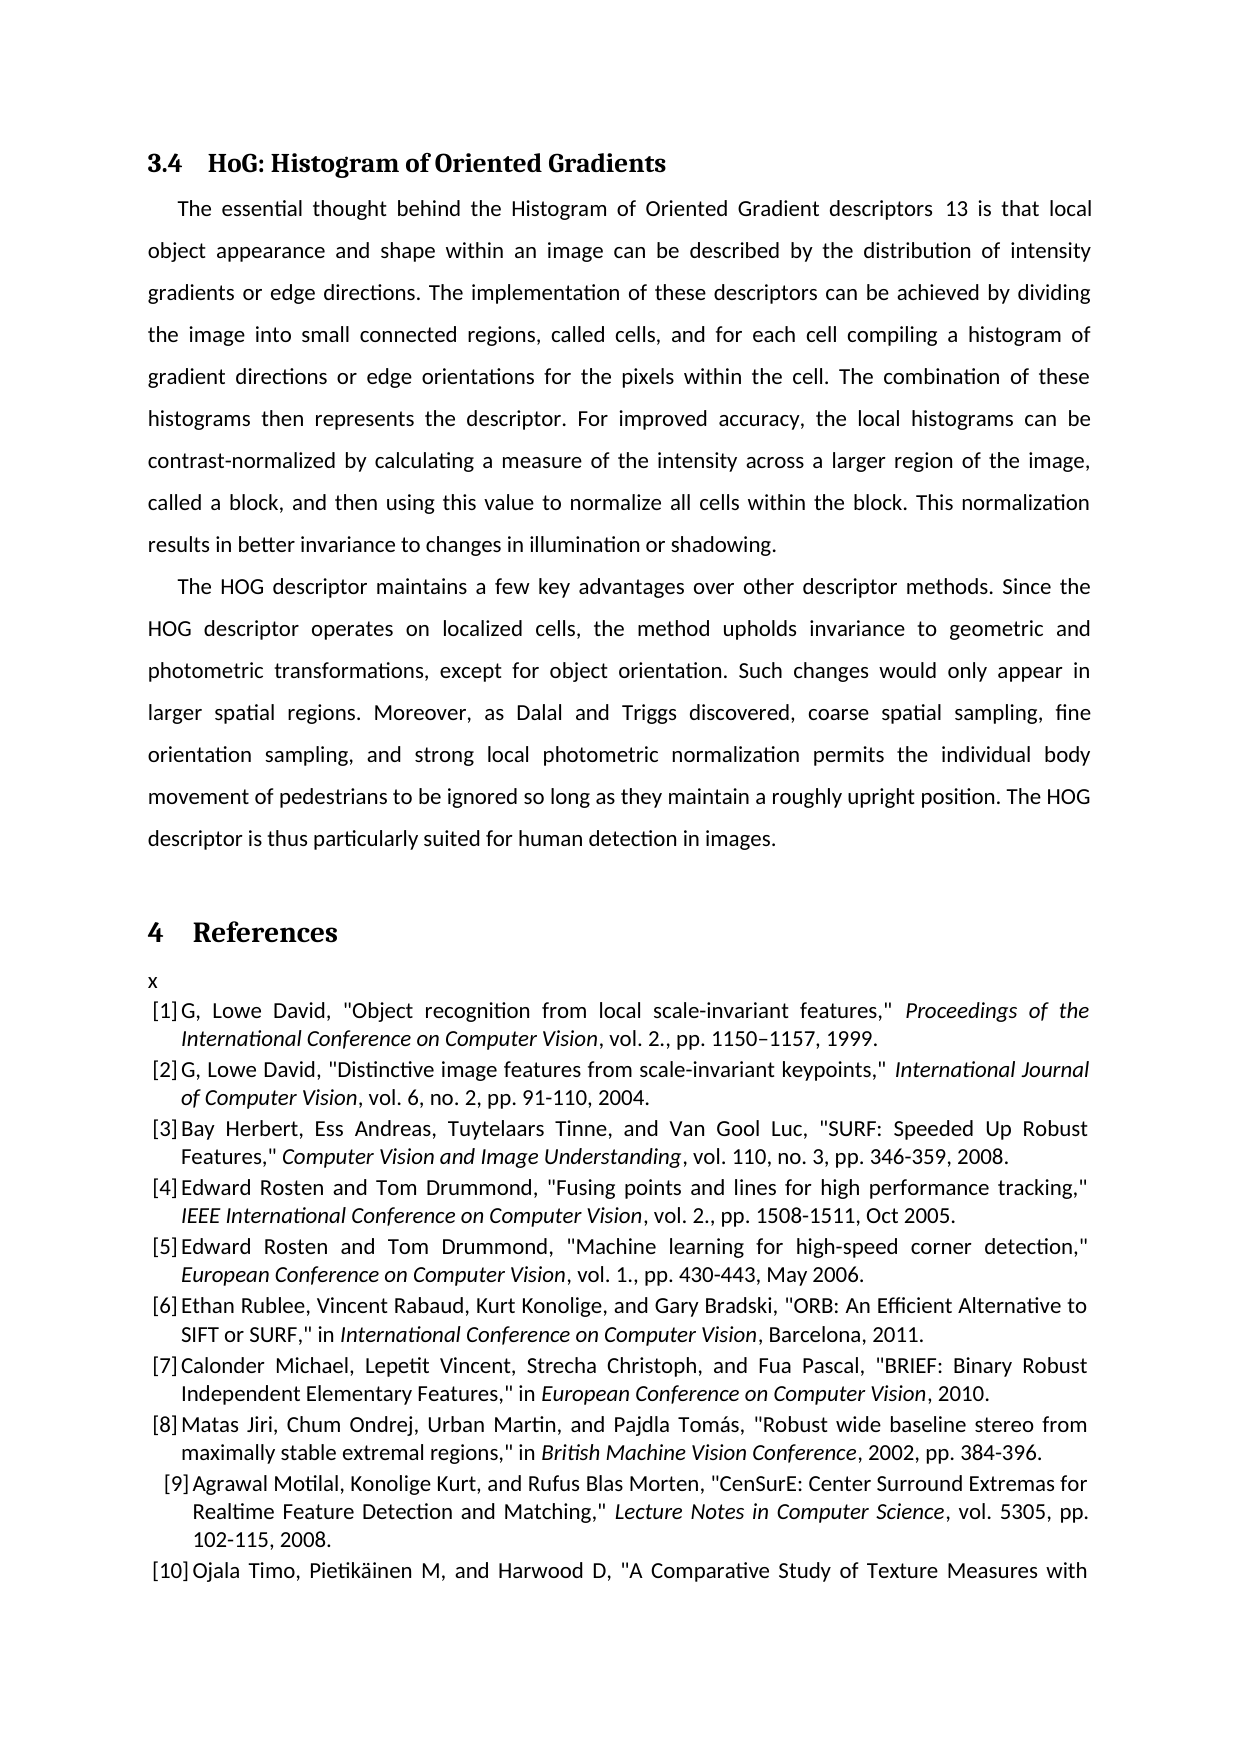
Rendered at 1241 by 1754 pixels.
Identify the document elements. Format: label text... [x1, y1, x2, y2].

subtitle HoG: Histogram of Oriented Gradients [148, 148, 1093, 179]
table_cell Ethan Rublee, Vincent Rabaud, Kurt Konolige, and Gary Bradski, "ORB: An Efficient Alternative to SIFT or SURF," in International Conference on Computer Vision, Barcelona, 2011. [179, 1290, 1091, 1349]
table_header G, Lowe David, "Object recognition from local scale-invariant features," Proceedings of the International Conference on Computer Vision, vol. 2., pp. 1150–1157, 1999. [179, 994, 1091, 1053]
table_cell [5] [146, 1231, 179, 1290]
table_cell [191, 1555, 1091, 1586]
table_cell [2] [146, 1054, 179, 1113]
subtitle References [148, 916, 1093, 949]
table_cell Edward Rosten and Tom Drummond, "Fusing points and lines for high performance tracking," IEEE International Conference on Computer Vision, vol. 2., pp. 1508-1511, Oct 2005. [179, 1172, 1091, 1231]
table_cell [3] [146, 1113, 179, 1172]
table_cell Edward Rosten and Tom Drummond, "Machine learning for high-speed corner detection," European Conference on Computer Vision, vol. 1., pp. 430-443, May 2006. [179, 1231, 1091, 1290]
text x [148, 966, 1093, 994]
text The HOG descriptor maintains a few key advantages over other descriptor methods. Since the HOG descriptor operates on localized cells, the method upholds invariance to geometric and photometric transformations, except for object orientation. Such changes would only appear in larger spatial regions. Moreover, as Dalal and Triggs discovered, coarse spatial sampling, fine orientation sampling, and strong local photometric normalization permits the individual body movement of pedestrians to be ignored so long as they maintain a roughly upright position. The HOG descriptor is thus particularly suited for human detection in images. [148, 572, 1093, 852]
table_cell [8] [146, 1409, 179, 1468]
table_cell [4] [146, 1172, 179, 1231]
table_cell Matas Jiri, Chum Ondrej, Urban Martin, and Pajdla Tomás, "Robust wide baseline stereo from maximally stable extremal regions," in British Machine Vision Conference, 2002, pp. 384-396. [179, 1409, 1091, 1468]
table_cell [7] [146, 1349, 179, 1408]
text The essential thought behind the Histogram of Oriented Gradient descriptors is that local object appearance and shape within an image can be described by the distribution of intensity gradients or edge directions. The implementation of these descriptors can be achieved by dividing the image into small connected regions, called cells, and for each cell compiling a histogram of gradient directions or edge orientations for the pixels within the cell. The combination of these histograms then represents the descriptor. For improved accuracy, the local histograms can be contrast-normalized by calculating a measure of the intensity across a larger region of the image, called a block, and then using this value to normalize all cells within the block. This normalization results in better invariance to changes in illumination or shadowing. [148, 194, 1093, 558]
table_cell [6] [146, 1290, 179, 1349]
table_header [1] [146, 994, 179, 1053]
table_cell Bay Herbert, Ess Andreas, Tuytelaars Tinne, and Van Gool Luc, "SURF: Speeded Up Robust Features," Computer Vision and Image Understanding, vol. 110, no. 3, pp. 346-359, 2008. [179, 1113, 1091, 1172]
table_header [9] [146, 1468, 191, 1555]
table_cell [10] [146, 1555, 191, 1586]
table_cell Calonder Michael, Lepetit Vincent, Strecha Christoph, and Fua Pascal, "BRIEF: Binary Robust Independent Elementary Features," in European Conference on Computer Vision, 2010. [179, 1349, 1091, 1408]
table_cell G, Lowe David, "Distinctive image features from scale-invariant keypoints," International Journal of Computer Vision, vol. 6, no. 2, pp. 91-110, 2004. [179, 1054, 1091, 1113]
table_header Agrawal Motilal, Konolige Kurt, and Rufus Blas Morten, "CenSurE: Center Surround Extremas for Realtime Feature Detection and Matching," Lecture Notes in Computer Science, vol. 5305, pp. 102-115, 2008. [191, 1468, 1091, 1555]
